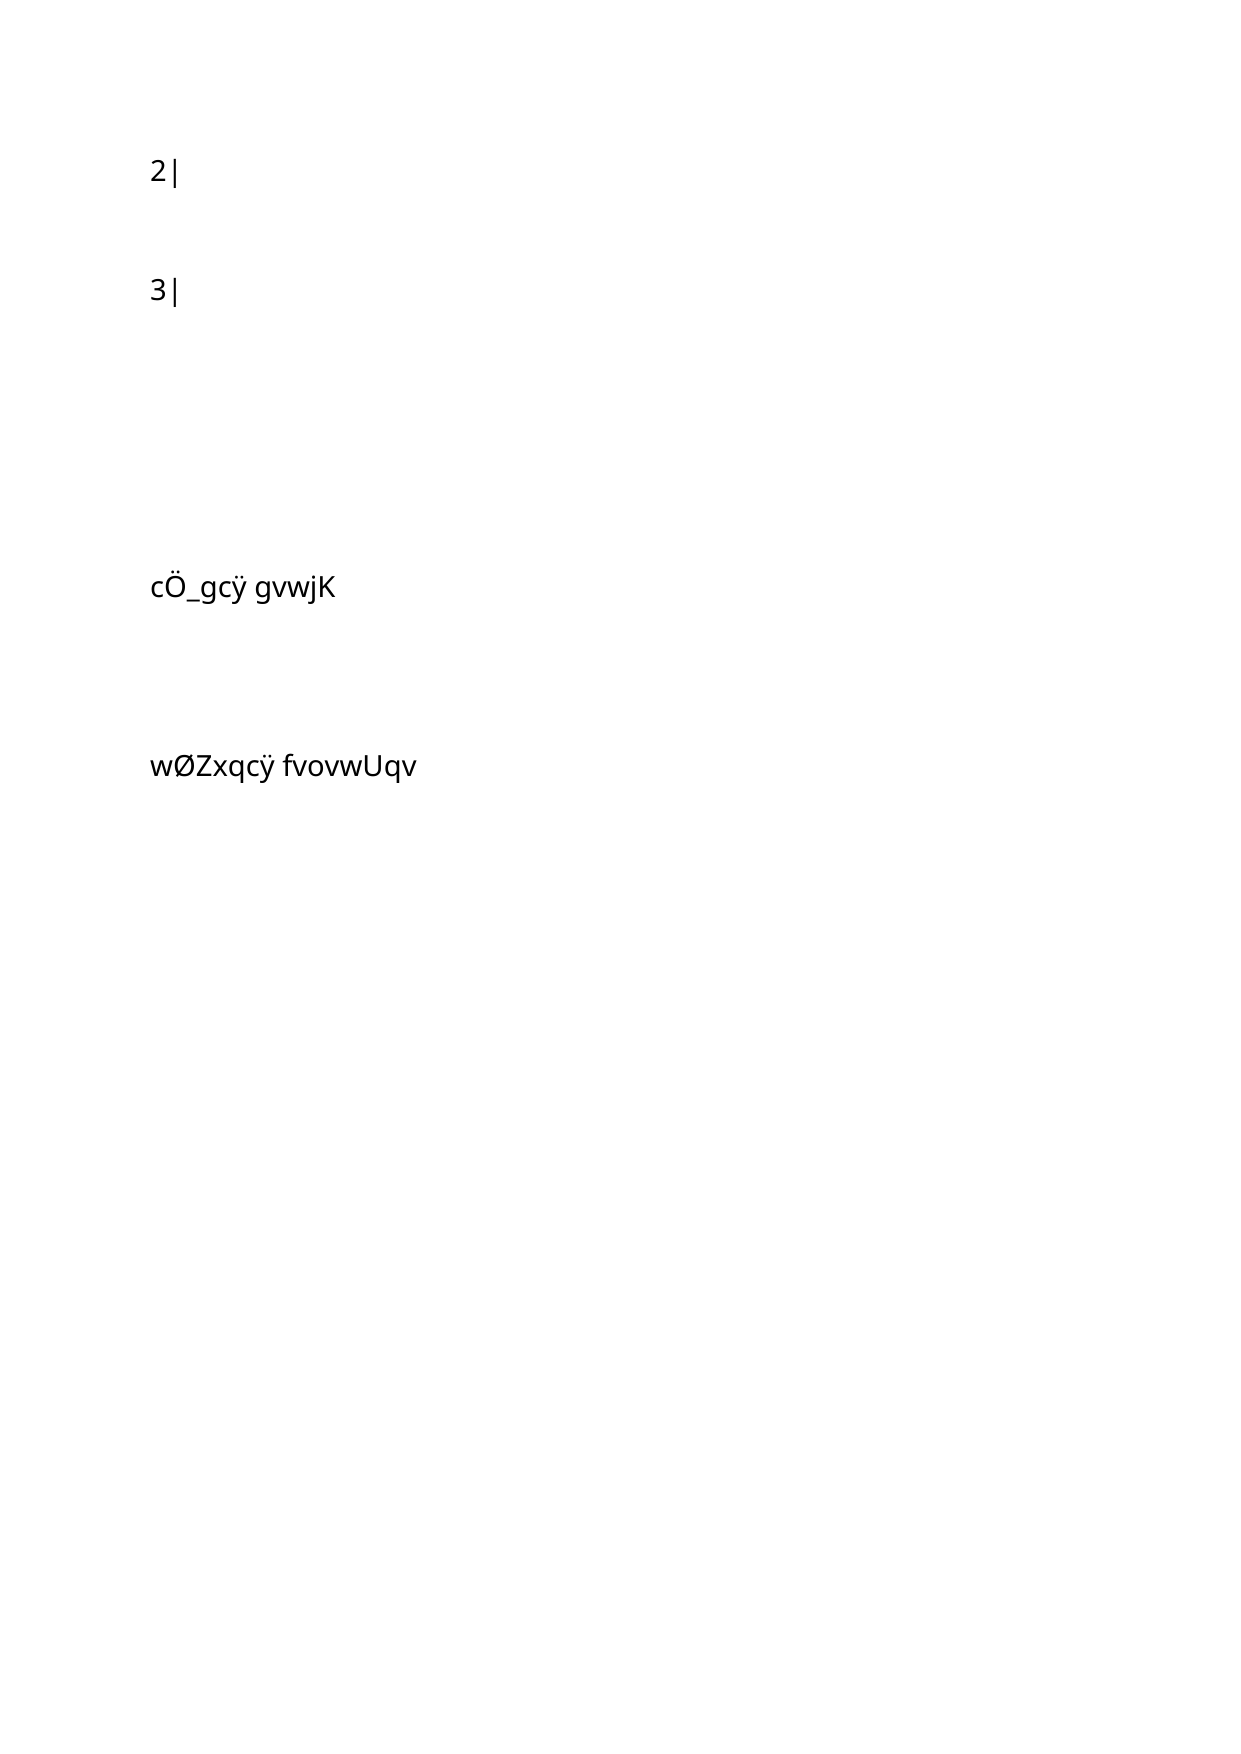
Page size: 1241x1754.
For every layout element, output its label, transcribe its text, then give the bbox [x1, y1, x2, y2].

text wØZxqcÿ fvovwUqv [150, 745, 583, 784]
text 3| [150, 269, 583, 309]
text cÖ_gcÿ gvwjK [150, 566, 583, 606]
text 2| [150, 150, 583, 190]
